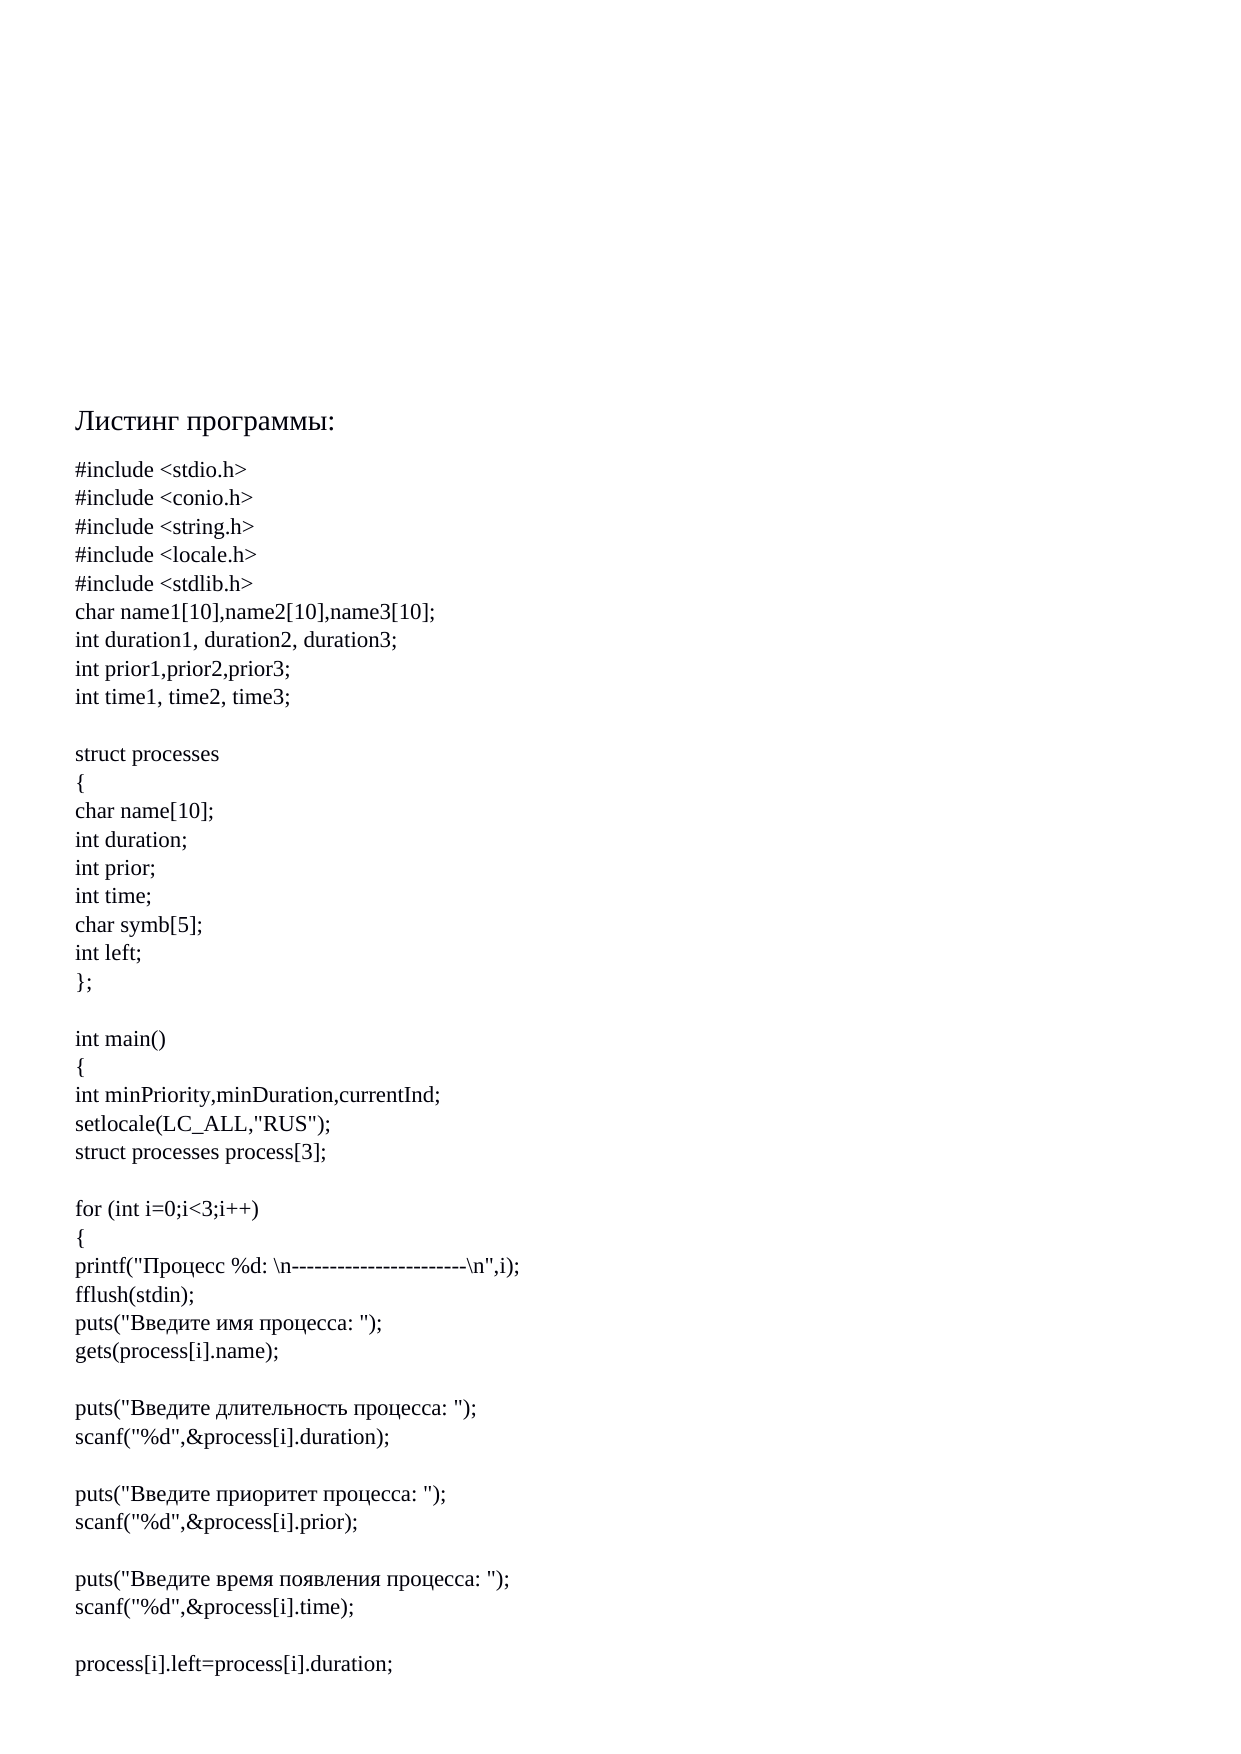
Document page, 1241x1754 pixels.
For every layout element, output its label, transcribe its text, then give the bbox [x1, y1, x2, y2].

text scanf("%d",&process[i].duration); [75, 1423, 1165, 1449]
text process[i].left=process[i].duration; [75, 1650, 1165, 1677]
text struct processes [75, 740, 1165, 767]
text #include <stdlib.h> [75, 570, 1165, 596]
text int prior1,prior2,prior3; [75, 655, 1165, 681]
text int prior; [75, 854, 1165, 880]
text char symb[5]; [75, 911, 1165, 937]
text struct processes process[3]; [75, 1138, 1165, 1165]
text int left; [75, 939, 1165, 966]
text int time; [75, 882, 1165, 909]
text { [75, 1224, 1165, 1250]
text }; [75, 968, 1165, 994]
text #include <string.h> [75, 513, 1165, 539]
text int duration; [75, 826, 1165, 852]
text int time1, time2, time3; [75, 683, 1165, 710]
text for (int i=0;i<3;i++) [75, 1195, 1165, 1222]
text scanf("%d",&process[i].time); [75, 1593, 1165, 1620]
text int duration1, duration2, duration3; [75, 627, 1165, 653]
text Листинг программы: [75, 403, 1165, 437]
text puts("Введите длительность процесса: "); [75, 1394, 1165, 1421]
text int minPriority,minDuration,currentInd; [75, 1082, 1165, 1108]
text printf("Процесс %d: \n-----------------------\n",i); [75, 1252, 1165, 1278]
text #include <locale.h> [75, 541, 1165, 568]
text gets(process[i].name); [75, 1337, 1165, 1364]
text char name[10]; [75, 797, 1165, 823]
text #include <stdio.h> [75, 456, 1165, 482]
text puts("Введите время появления процесса: "); [75, 1565, 1165, 1591]
text scanf("%d",&process[i].prior); [75, 1508, 1165, 1534]
text setlocale(LC_ALL,"RUS"); [75, 1110, 1165, 1136]
text #include <conio.h> [75, 484, 1165, 511]
text char name1[10],name2[10],name3[10]; [75, 598, 1165, 624]
text int main() [75, 1025, 1165, 1051]
text fflush(stdin); [75, 1281, 1165, 1307]
text puts("Введите имя процесса: "); [75, 1309, 1165, 1335]
text { [75, 1053, 1165, 1079]
text puts("Введите приоритет процесса: "); [75, 1480, 1165, 1506]
text { [75, 769, 1165, 795]
